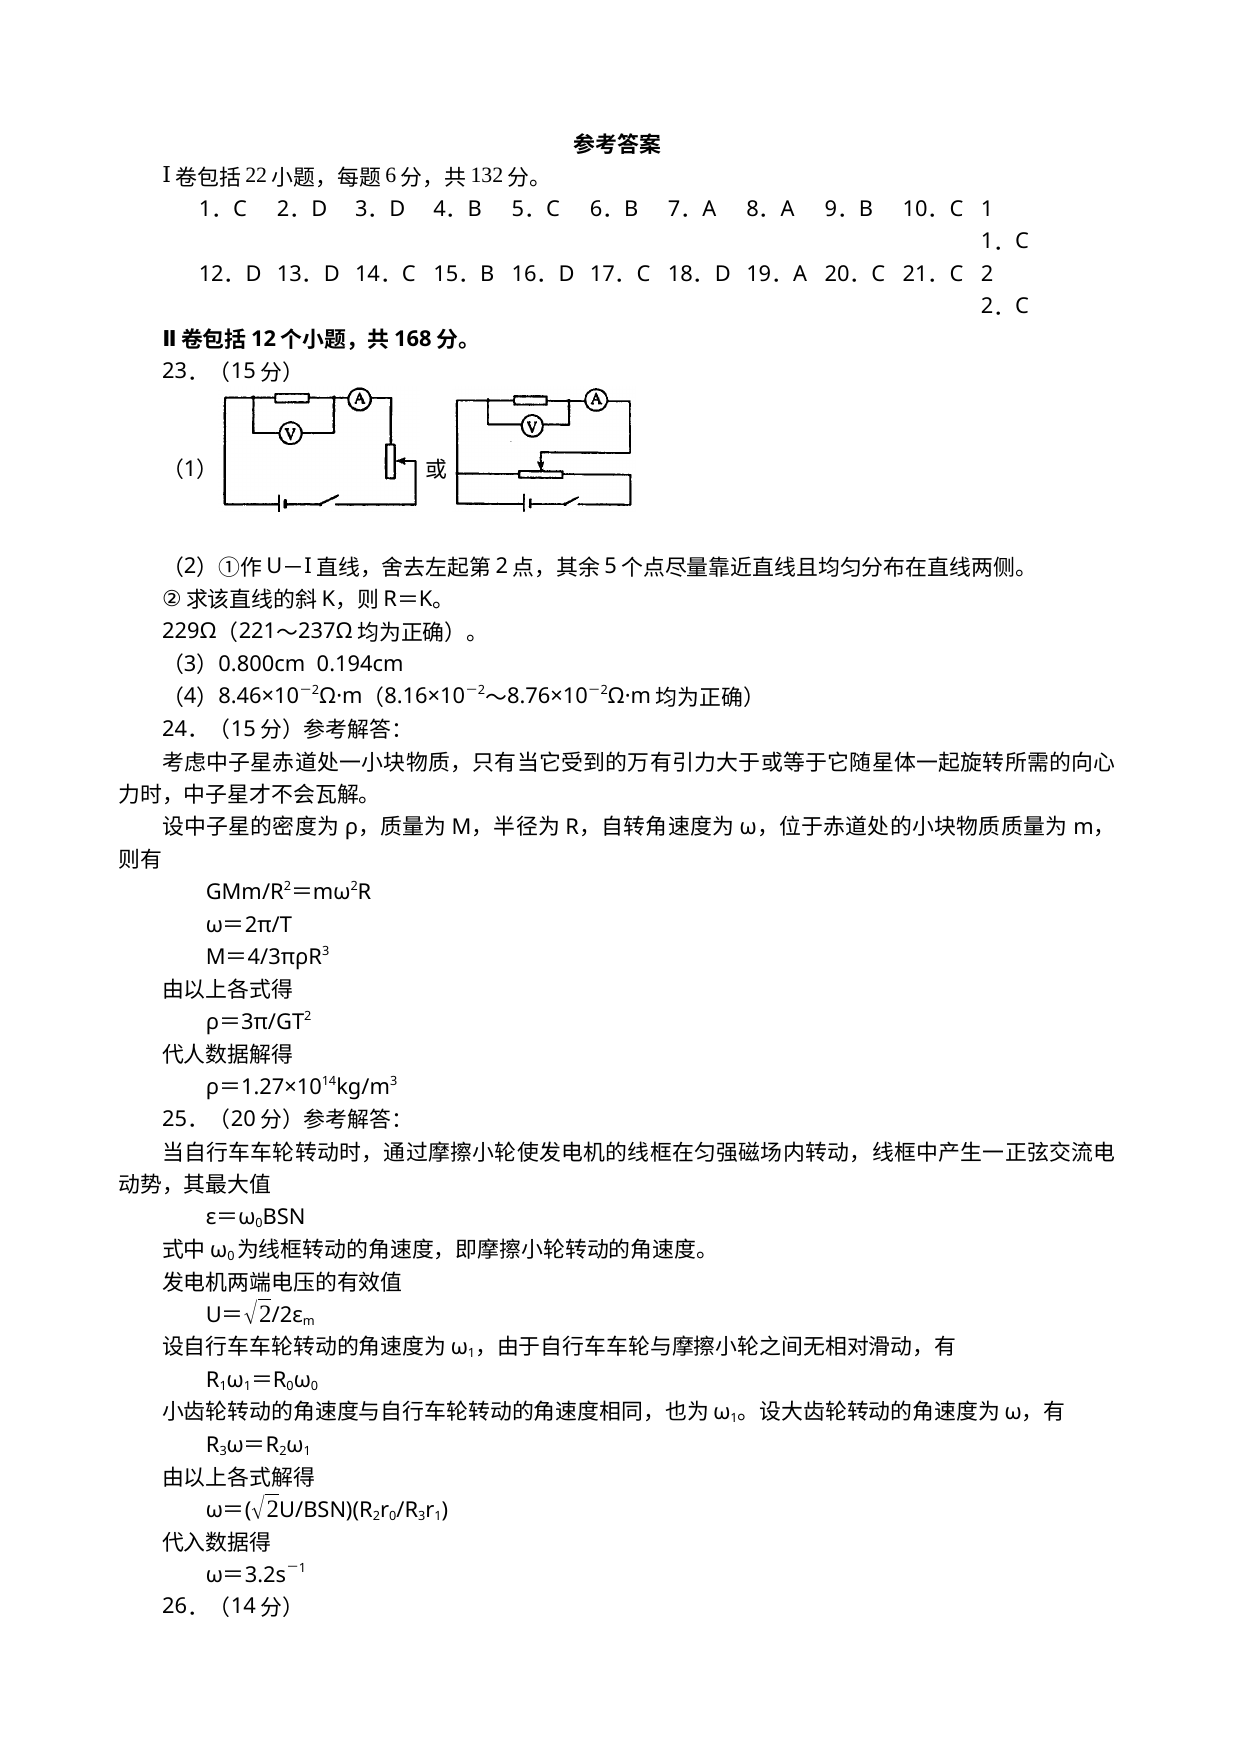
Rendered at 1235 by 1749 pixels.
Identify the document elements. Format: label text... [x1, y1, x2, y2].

table_cell 21．C [897, 257, 975, 322]
table_header 6．B [584, 192, 662, 257]
text ω＝2π/T [118, 907, 1116, 939]
text 发电机两端电压的有效值 [118, 1264, 1116, 1297]
text ω＝3.2s－1 [118, 1557, 1116, 1589]
text Ⅱ卷包括12个小题，共168分。 [118, 322, 1116, 354]
table_header 5．C [505, 192, 583, 257]
table_cell 16．D [505, 257, 583, 322]
text ρ＝1.27×1014kg/m3 [118, 1069, 1116, 1102]
table_header 4．B [427, 192, 505, 257]
table_cell 12．D [193, 257, 271, 322]
table_cell 13．D [271, 257, 349, 322]
text ρ＝3π/GT2 [118, 1004, 1116, 1037]
text ②求该直线的斜K，则R＝K。 [118, 582, 1116, 614]
picture [452, 386, 636, 512]
text 25．（20分）参考解答： [118, 1102, 1116, 1134]
text U＝/2εm [118, 1297, 1116, 1329]
text R3ω＝R2ω1 [118, 1427, 1116, 1459]
picture [218, 386, 421, 512]
text 代人数据解得 [118, 1037, 1116, 1069]
text 由以上各式得 [118, 972, 1116, 1004]
text ε＝ω0BSN [118, 1199, 1116, 1232]
text 设自行车车轮转动的角速度为ω1，由于自行车车轮与摩擦小轮之间无相对滑动，有 [118, 1329, 1116, 1362]
text 26．（14分） [118, 1589, 1116, 1622]
table_header 10．C [897, 192, 975, 257]
text 由以上各式解得 [118, 1459, 1116, 1492]
table_header 2．D [271, 192, 349, 257]
text （2）①作U－I直线，舍去左起第2点，其余5个点尽量靠近直线且均匀分布在直线两侧。 [118, 549, 1116, 582]
table_header 8．A [740, 192, 818, 257]
text 式中ω0为线框转动的角速度，即摩擦小轮转动的角速度。 [118, 1232, 1116, 1264]
table_cell 20．C [818, 257, 897, 322]
table_cell 22．C [975, 257, 1042, 322]
text 229Ω（221～237Ω均为正确）。 [118, 614, 1116, 647]
text 代入数据得 [118, 1524, 1116, 1557]
table_header 1．C [193, 192, 271, 257]
text 24．（15分）参考解答： [118, 712, 1116, 744]
text ω＝(U/BSN)(R2r0/R3r1) [118, 1492, 1116, 1524]
text 23．（15分） [118, 354, 1116, 387]
text 考虑中子星赤道处一小块物质，只有当它受到的万有引力大于或等于它随星体一起旋转所需的向心力时，中子星才不会瓦解。 [118, 744, 1116, 809]
text 参考答案 [118, 127, 1116, 159]
table_header 3．D [349, 192, 427, 257]
text 当自行车车轮转动时，通过摩擦小轮使发电机的线框在匀强磁场内转动，线框中产生一正弦交流电动势，其最大值 [118, 1134, 1116, 1199]
text 小齿轮转动的角速度与自行车轮转动的角速度相同，也为ω1。设大齿轮转动的角速度为ω，有 [118, 1394, 1116, 1427]
text （3）0.800cm 0.194cm [118, 647, 1116, 679]
text Ⅰ卷包括22小题，每题6分，共132分。 [118, 159, 1116, 192]
text GMm/R2＝mω2R [118, 874, 1116, 907]
table_cell 17．C [584, 257, 662, 322]
text （4）8.46×10－2Ω·m（8.16×10－2～8.76×10－2Ω·m均为正确） [118, 679, 1116, 712]
text M＝4/3πρR3 [118, 939, 1116, 972]
table_header 7．A [662, 192, 740, 257]
table_cell 15．B [427, 257, 505, 322]
text R1ω1＝R0ω0 [118, 1362, 1116, 1394]
table_cell 19．A [740, 257, 818, 322]
text 设中子星的密度为ρ，质量为M，半径为R，自转角速度为ω，位于赤道处的小块物质质量为m，则有 [118, 809, 1116, 874]
table_cell 18．D [662, 257, 740, 322]
table_header 9．B [818, 192, 897, 257]
table_header 11．C [975, 192, 1042, 257]
table_cell 14．C [349, 257, 427, 322]
